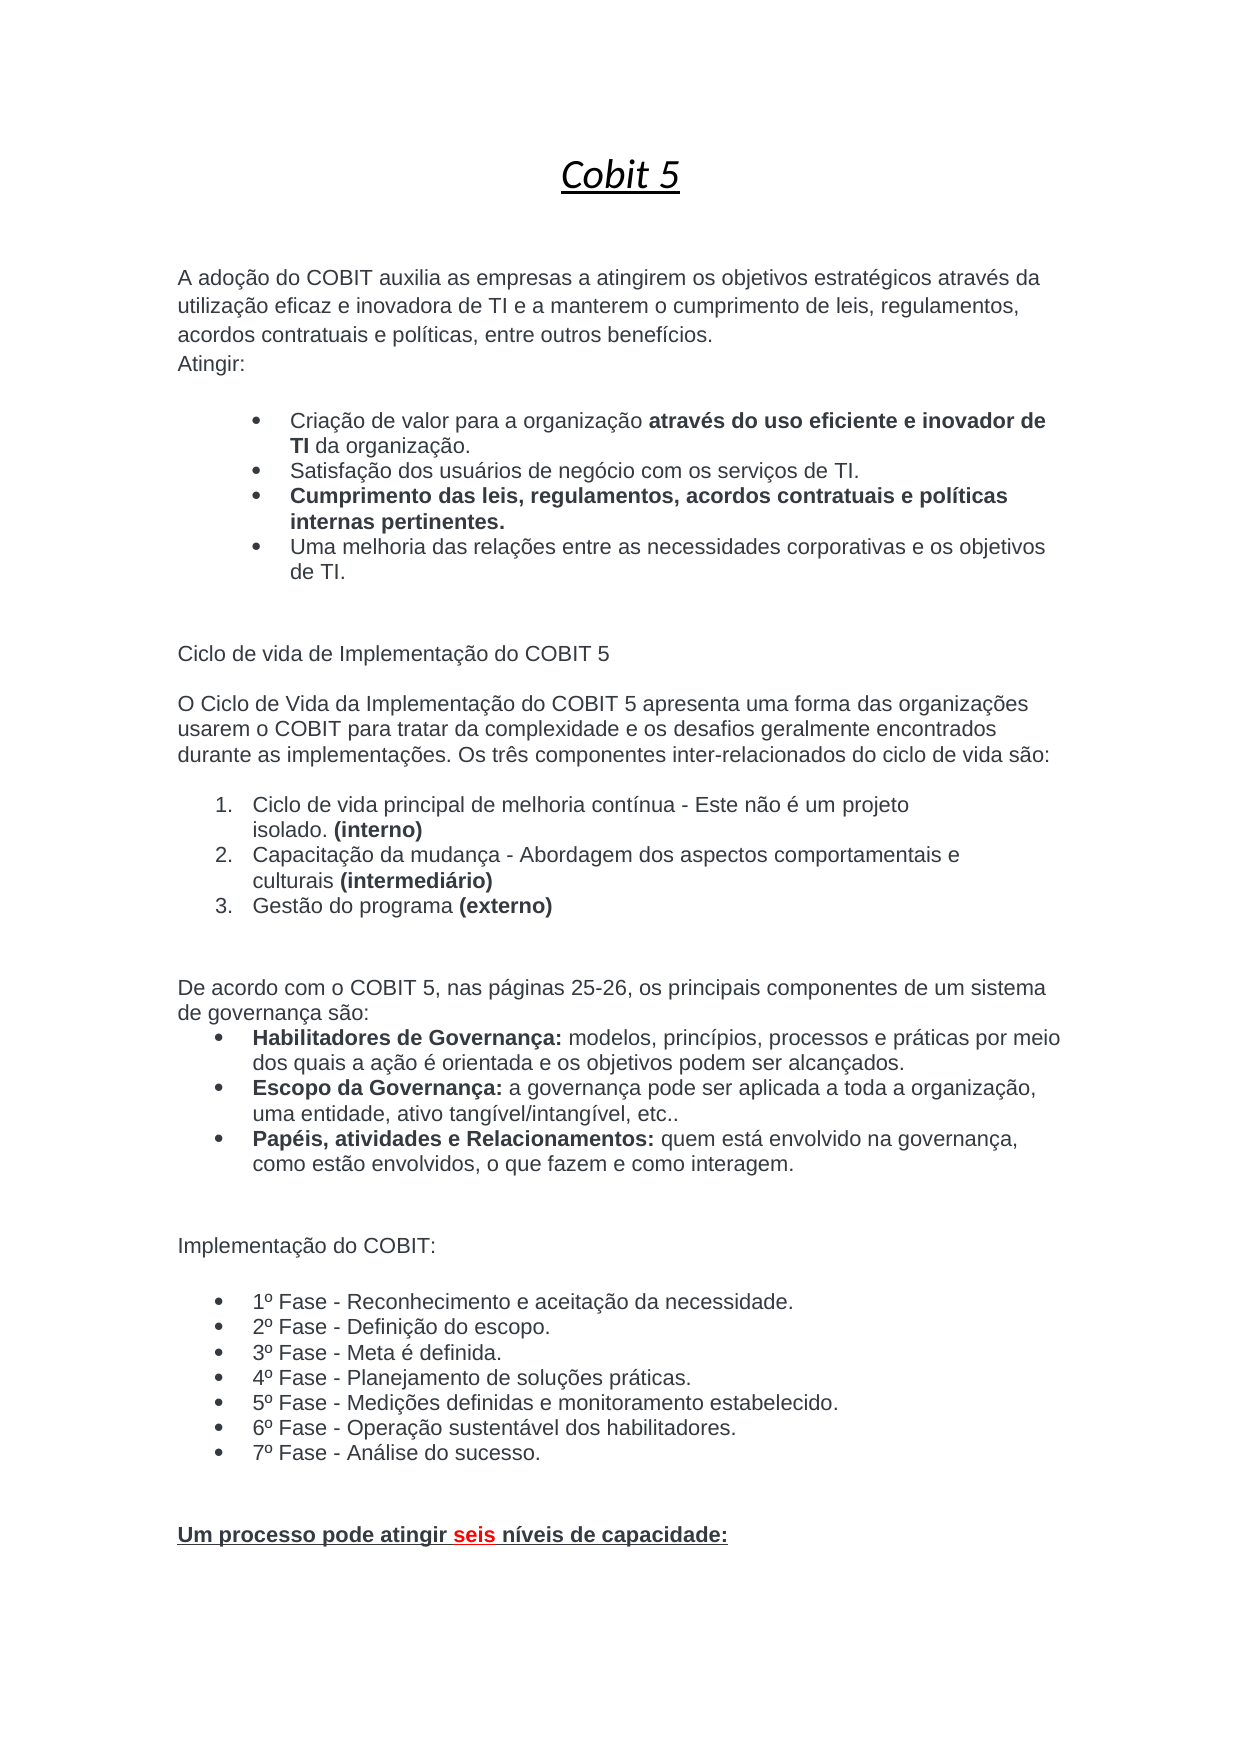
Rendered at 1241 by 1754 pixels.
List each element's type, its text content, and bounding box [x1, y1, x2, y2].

list 7º Fase - Análise do sucesso. [215, 1440, 1063, 1466]
list 5º Fase - Medições definidas e monitoramento estabelecido. [215, 1390, 1063, 1415]
text Cobit 5 [177, 148, 1063, 198]
list Uma melhoria das relações entre as necessidades corporativas e os objetivos de TI. [252, 534, 1063, 584]
list 6º Fase - Operação sustentável dos habilitadores. [215, 1415, 1063, 1440]
text Atingir: [177, 351, 1063, 377]
list Papéis, atividades e Relacionamentos: quem está envolvido na governança, como estão envolvidos, o que fazem e como interagem. [215, 1126, 1063, 1176]
list Escopo da Governança: a governança pode ser aplicada a toda a organização, uma entidade, ativo tangível/intangível, etc.. [215, 1075, 1063, 1126]
list Habilitadores de Governança: modelos, princípios, processos e práticas por meio dos quais a ação é orientada e os objetivos podem ser alcançados. [215, 1025, 1063, 1075]
list 4º Fase - Planejamento de soluções práticas. [215, 1365, 1063, 1390]
text A adoção do COBIT auxilia as empresas a atingirem os objetivos estratégicos através da utilização eficaz e inovadora de TI e a manterem o cumprimento de leis, regulamentos, acordos contratuais e políticas, entre outros benefícios. [177, 264, 1063, 348]
list Ciclo de vida principal de melhoria contínua - Este não é um projeto isolado. (interno) [215, 792, 1063, 842]
list 1º Fase - Reconhecimento e aceitação da necessidade. [215, 1289, 1063, 1314]
list Criação de valor para a organização através do uso eficiente e inovador de TI da organização. [252, 408, 1063, 458]
text Um processo pode atingir seis níveis de capacidade: [177, 1522, 1063, 1576]
list 2º Fase - Definição do escopo. [215, 1314, 1063, 1339]
text Ciclo de vida de Implementação do COBIT 5 [177, 641, 1063, 666]
list Satisfação dos usuários de negócio com os serviços de TI. [252, 458, 1063, 483]
text De acordo com o COBIT 5, nas páginas 25-26, os principais componentes de um sistema de governança são: [177, 974, 1063, 1025]
list Capacitação da mudança - Abordagem dos aspectos comportamentais e culturais (intermediário) [215, 842, 1063, 893]
text O Ciclo de Vida da Implementação do COBIT 5 apresenta uma forma das organizações usarem o COBIT para tratar da complexidade e os desafios geralmente encontrados durante as implementações. Os três componentes inter-relacionados do ciclo de vida são: [177, 691, 1063, 767]
text Implementação do COBIT: [177, 1233, 1063, 1258]
list Gestão do programa (externo) [215, 893, 1063, 918]
list 3º Fase - Meta é definida. [215, 1339, 1063, 1365]
list Cumprimento das leis, regulamentos, acordos contratuais e políticas internas pertinentes. [252, 483, 1063, 534]
